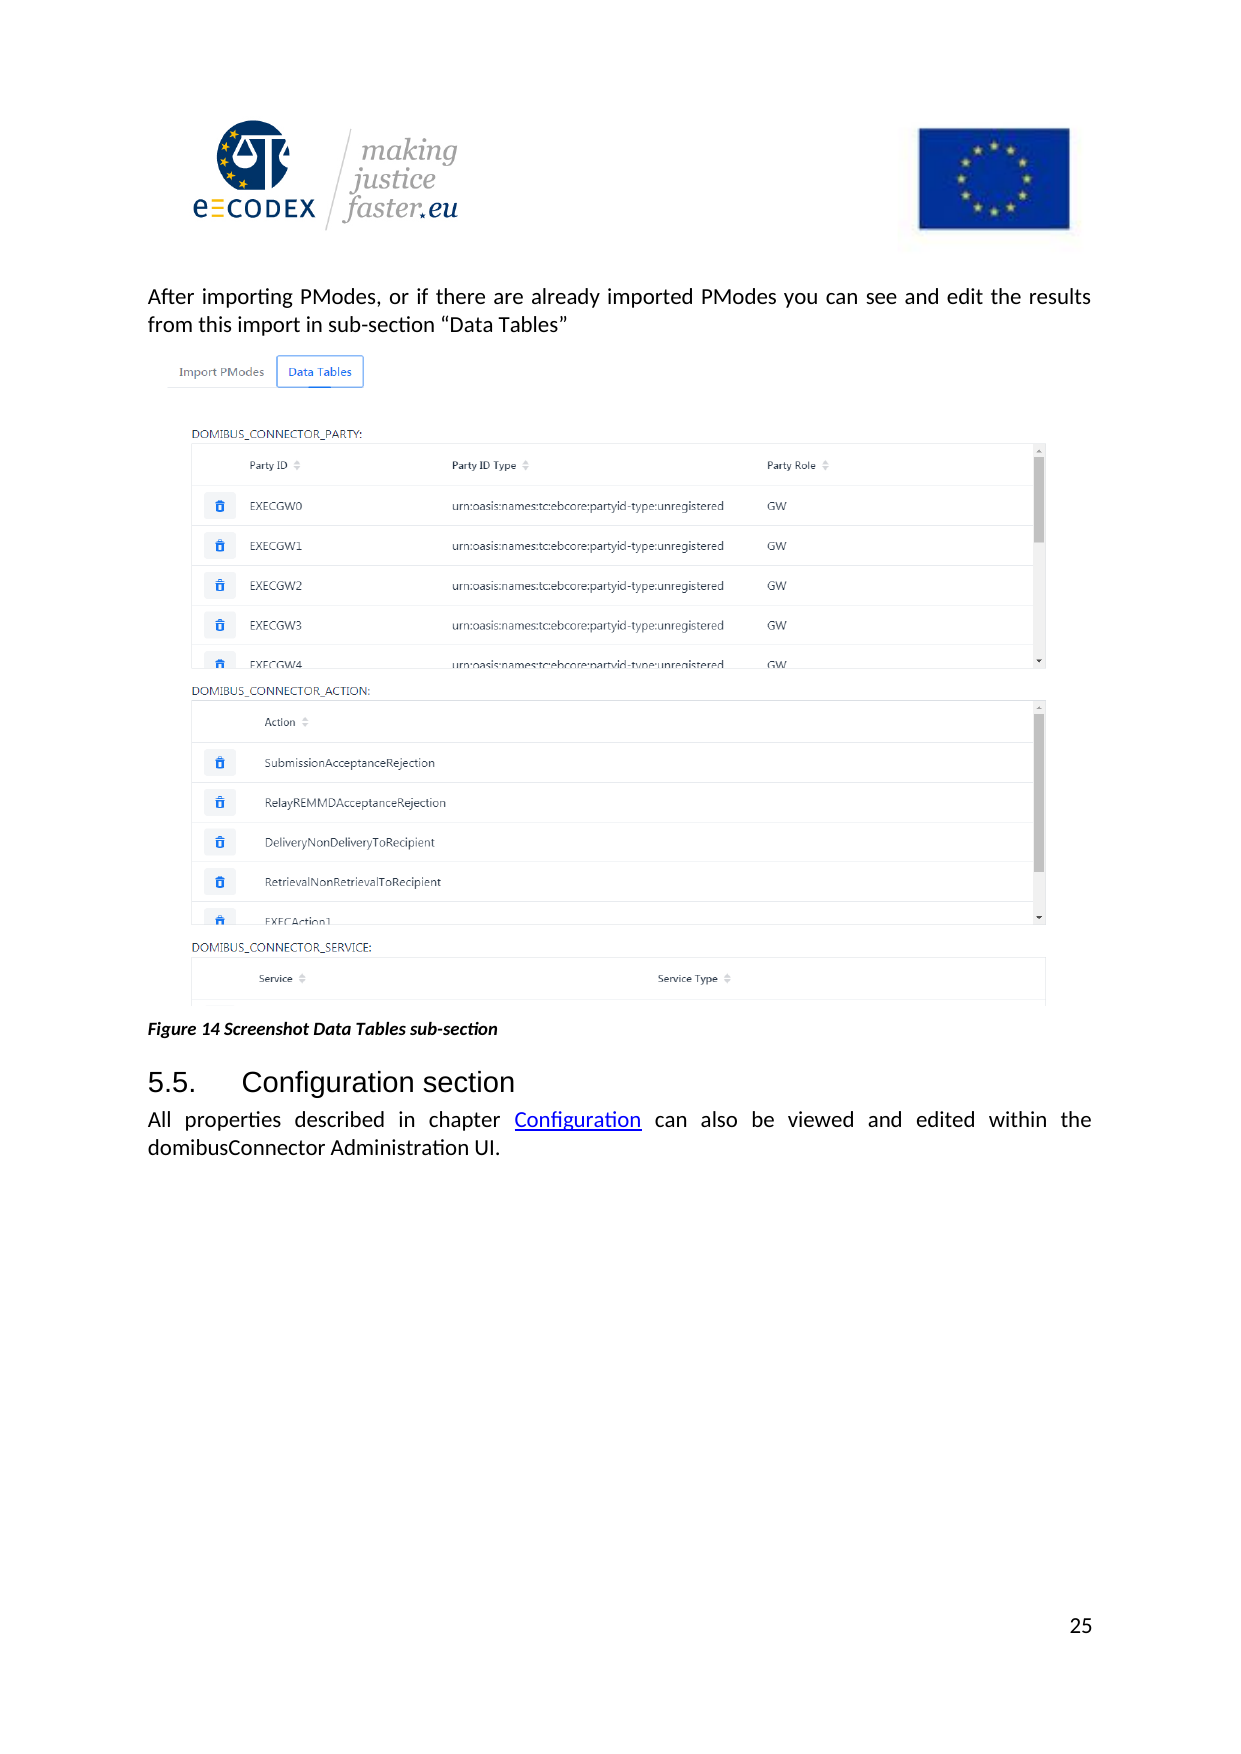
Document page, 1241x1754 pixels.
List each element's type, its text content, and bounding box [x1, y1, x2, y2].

text After importing PModes, or if there are already imported PModes you can see and edit the results from this import in sub-section “Data Tables” [148, 282, 1092, 338]
text All properties described in chapter Configuration can also be viewed and edited within the domibusConnector Administration UI. [148, 1105, 1092, 1161]
subtitle Configuration section [148, 1066, 1092, 1099]
picture [147, 73, 503, 277]
picture [147, 344, 1093, 1006]
text Figure 14 Screenshot Data Tables sub-section [148, 1018, 1092, 1041]
picture [897, 98, 1093, 277]
